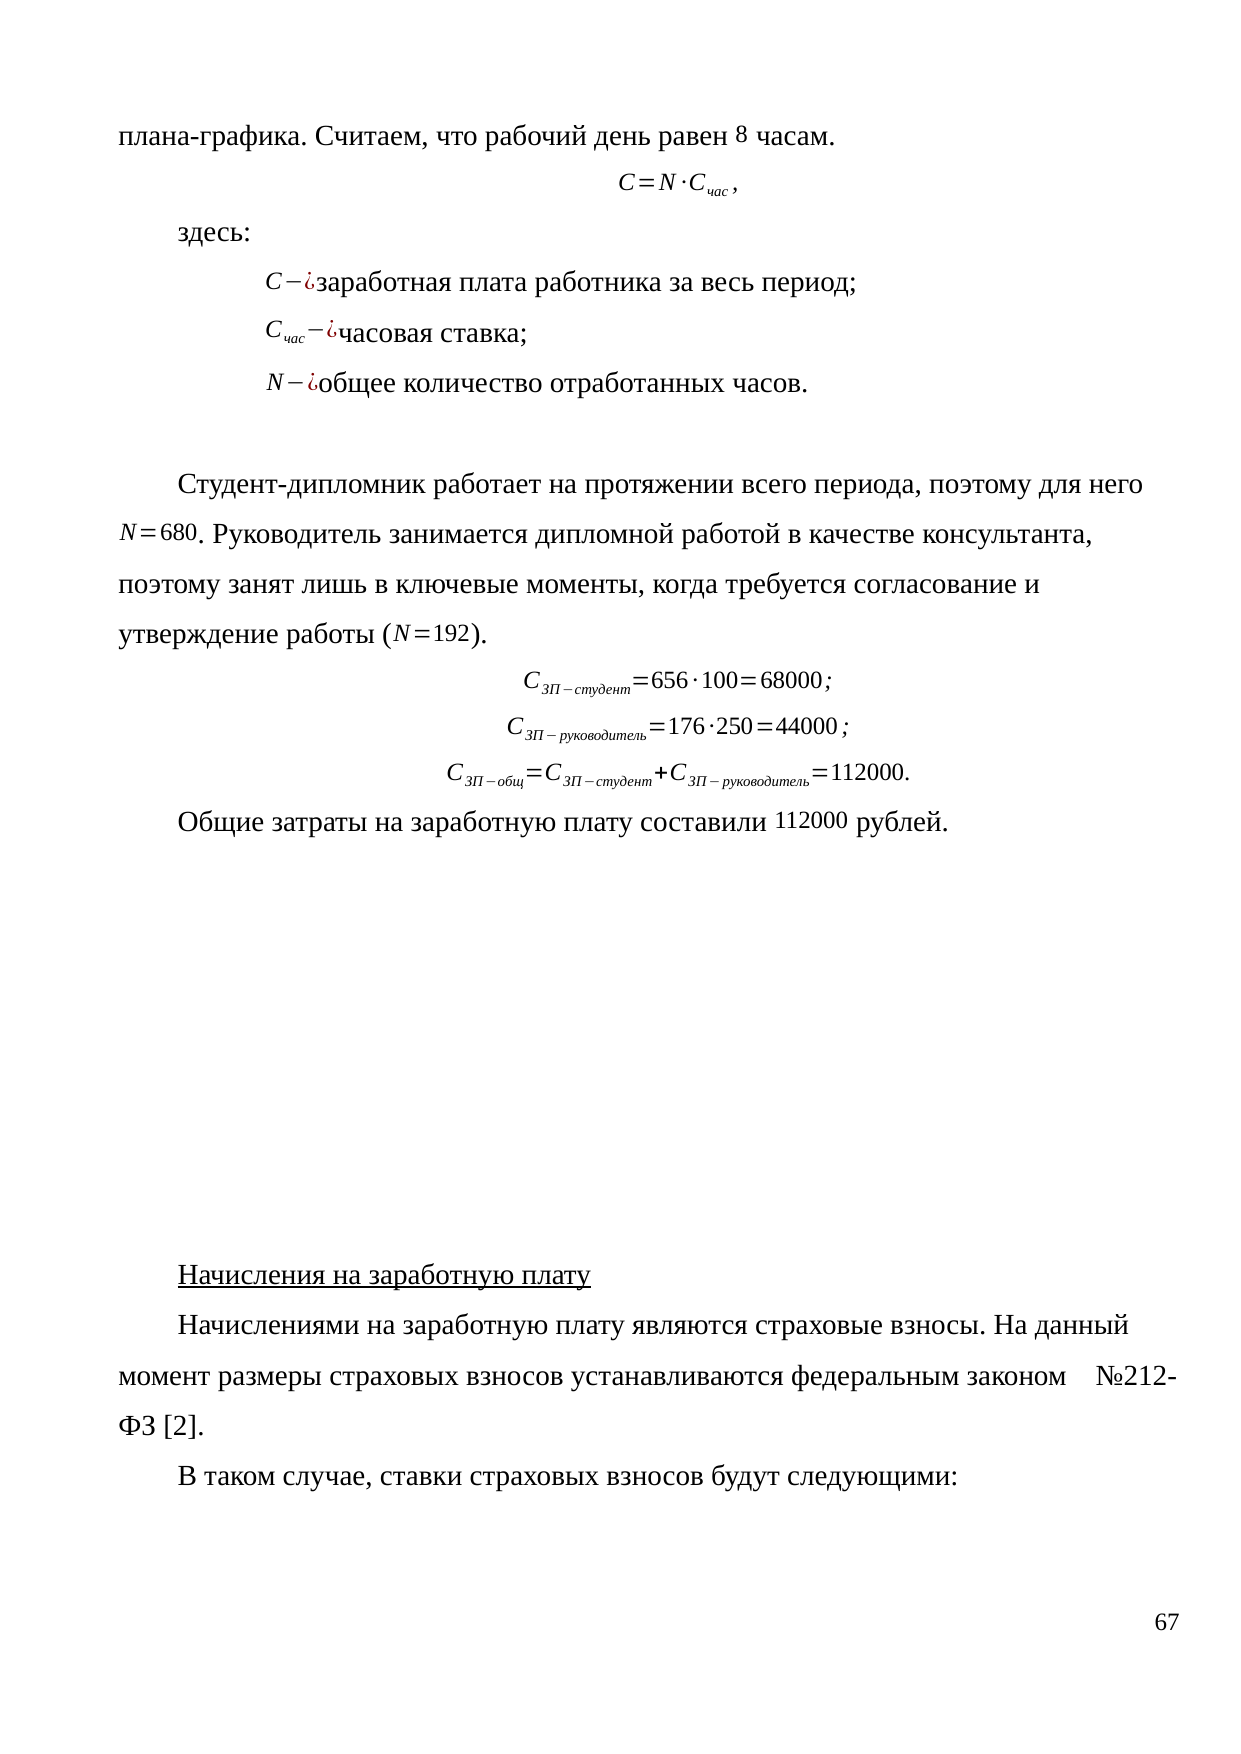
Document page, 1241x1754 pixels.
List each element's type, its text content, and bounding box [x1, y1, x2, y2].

text Общие затраты на заработную плату составили рублей. [118, 804, 1179, 838]
text В таком случае, ставки страховых взносов будут следующими: [118, 1458, 1179, 1492]
text общее количество отработанных часов. [118, 365, 1179, 399]
text Студент-дипломник работает на протяжении всего периода, поэтому для него . Руководитель занимается дипломной работой в качестве консультанта, поэтому занят лишь в ключевые моменты, когда требуется согласование и утверждение работы (). [118, 466, 1179, 650]
text Начислениями на заработную плату являются страховые взносы. На данный момент размеры страховых взносов устанавливаются федеральным законом №212-ФЗ [2]. [118, 1307, 1179, 1441]
text заработная плата работника за весь период; [118, 264, 1179, 298]
text здесь: [118, 214, 1179, 248]
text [118, 118, 1179, 152]
text Начисления на заработную плату [118, 1257, 1179, 1291]
text часовая ставка; [118, 315, 1179, 348]
